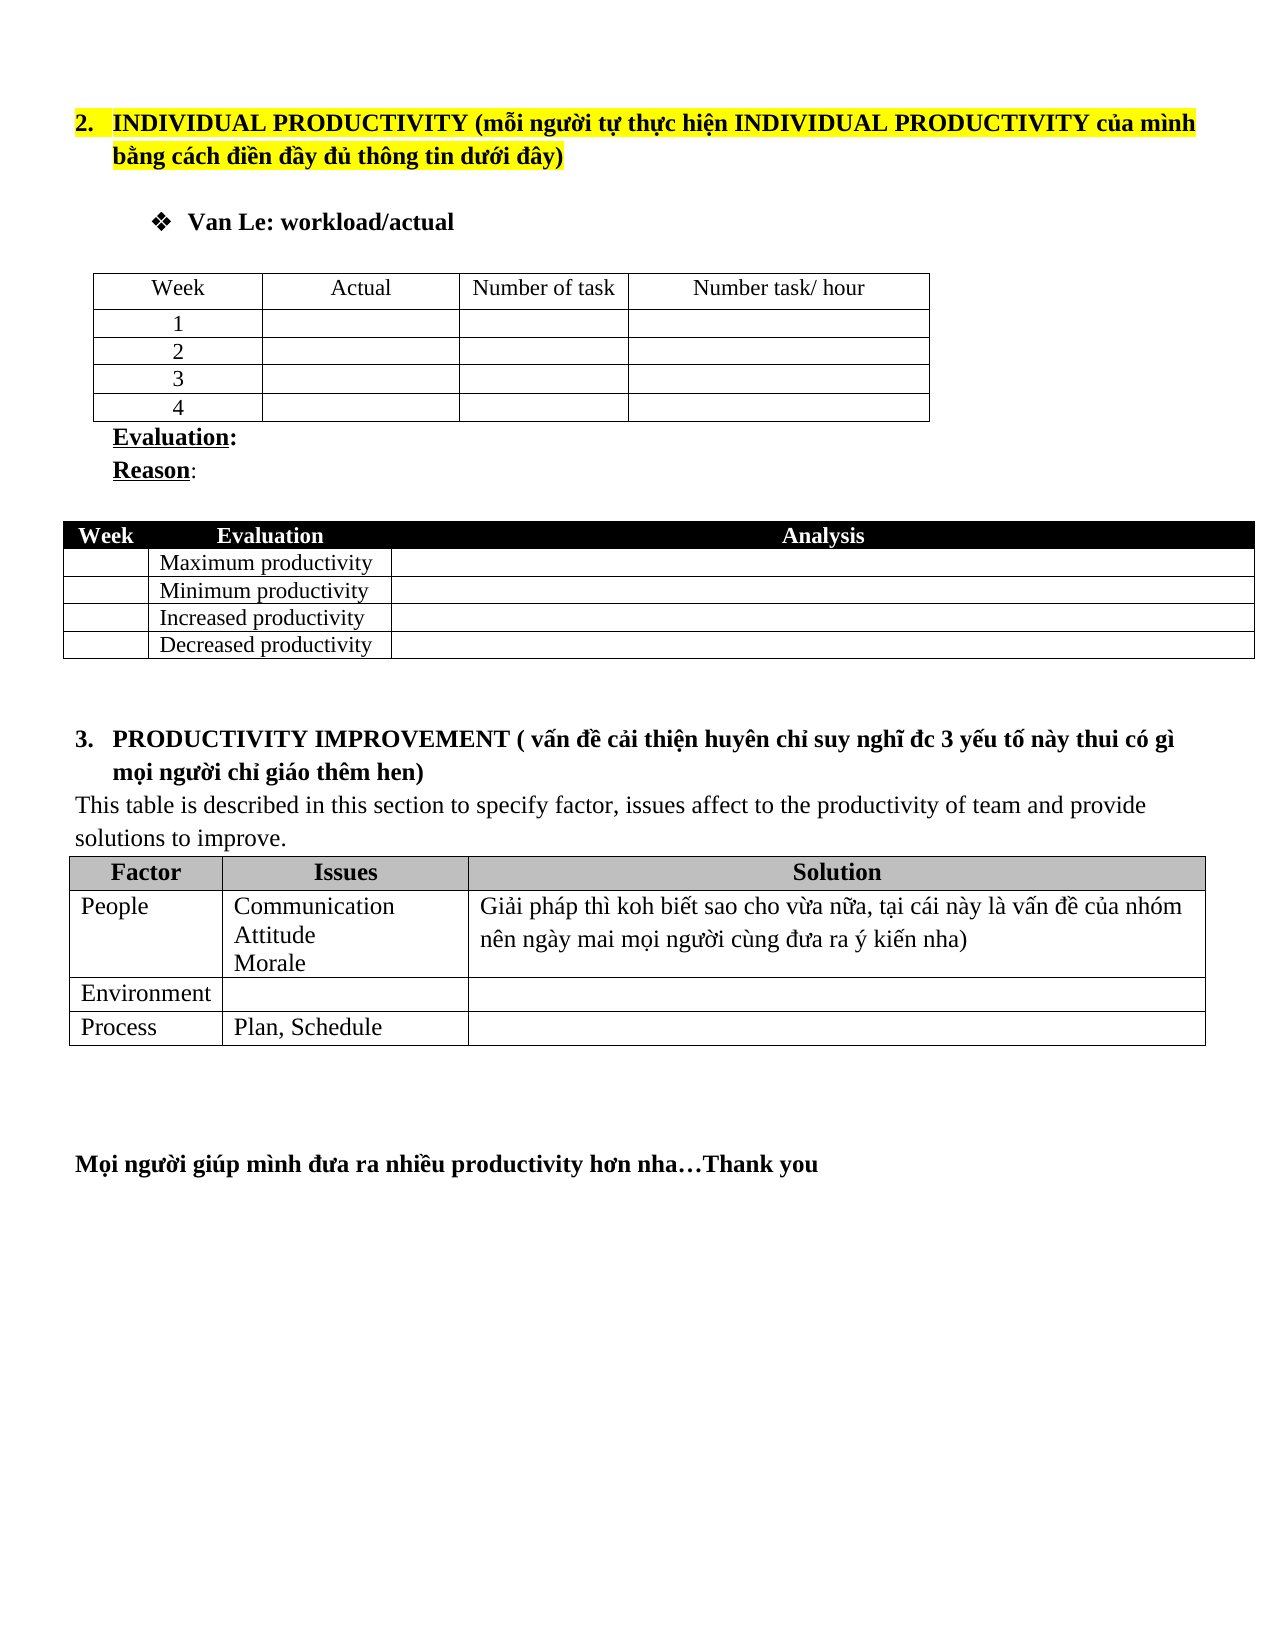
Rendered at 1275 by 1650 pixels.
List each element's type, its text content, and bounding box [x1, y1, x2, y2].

table_cell Decreased productivity [149, 632, 391, 658]
table_cell [629, 338, 929, 364]
table_cell [460, 310, 628, 337]
list INDIVIDUAL PRODUCTIVITY (mỗi người tự thực hiện INDIVIDUAL PRODUCTIVITY của mình bằng cách điền đầy đủ thông tin dưới đây) [75, 108, 1200, 170]
list PRODUCTIVITY IMPROVEMENT ( vấn đề cải thiện huyên chỉ suy nghĩ đc 3 yếu tố này thui có gì mọi người chỉ giáo thêm hen) [75, 724, 1200, 786]
table_cell Increased productivity [149, 604, 391, 631]
table_cell [64, 549, 148, 576]
table_cell [263, 365, 459, 393]
table_cell [263, 310, 459, 337]
table_cell [460, 338, 628, 364]
table_cell [469, 978, 1205, 1011]
table_cell [392, 604, 1254, 631]
table_header Actual [263, 274, 459, 309]
table_cell Maximum productivity [149, 549, 391, 576]
table_cell 4 [94, 394, 262, 421]
table_cell 1 [94, 310, 262, 337]
table_header Number of task [460, 274, 628, 309]
table_header Number task/ hour [629, 274, 929, 309]
list Van Le: workload/actual [150, 207, 1200, 236]
list Evaluation: [112, 422, 1200, 451]
table_cell People [70, 891, 222, 977]
table_header Solution [469, 857, 1205, 890]
list Reason: [112, 455, 1200, 484]
table_cell 2 [94, 338, 262, 364]
table_cell [460, 394, 628, 421]
text This table is described in this section to specify factor, issues affect to the productivity of team and provide solutions to improve. [75, 790, 1200, 852]
table_cell 3 [94, 365, 262, 393]
table_cell [629, 394, 929, 421]
table_cell [263, 394, 459, 421]
table_cell [629, 310, 929, 337]
table_cell [64, 577, 148, 603]
table_header Issues [223, 857, 468, 890]
table_header Week [64, 522, 148, 548]
table_cell Communication Attitude Morale [223, 891, 468, 977]
table_cell [469, 1012, 1205, 1045]
table_cell Giải pháp thì koh biết sao cho vừa nữa, tại cái này là vấn đề của nhóm nên ngày mai mọi người cùng đưa ra ý kiến nha) [469, 891, 1205, 977]
table_cell [392, 577, 1254, 603]
table_header Analysis [392, 522, 1254, 548]
table_cell [263, 338, 459, 364]
table_cell [64, 604, 148, 631]
table_cell [392, 549, 1254, 576]
table_header Evaluation [149, 522, 391, 548]
table_cell [392, 632, 1254, 658]
table_cell Process [70, 1012, 222, 1045]
text Mọi người giúp mình đưa ra nhiều productivity hơn nha…Thank you [75, 1149, 1200, 1178]
table_header Factor [70, 857, 222, 890]
table_cell Minimum productivity [149, 577, 391, 603]
table_cell [629, 365, 929, 393]
table_cell [223, 978, 468, 1011]
table_cell [64, 632, 148, 658]
table_cell Environment [70, 978, 222, 1011]
table_cell Plan, Schedule [223, 1012, 468, 1045]
table_cell [460, 365, 628, 393]
table_header Week [94, 274, 262, 309]
